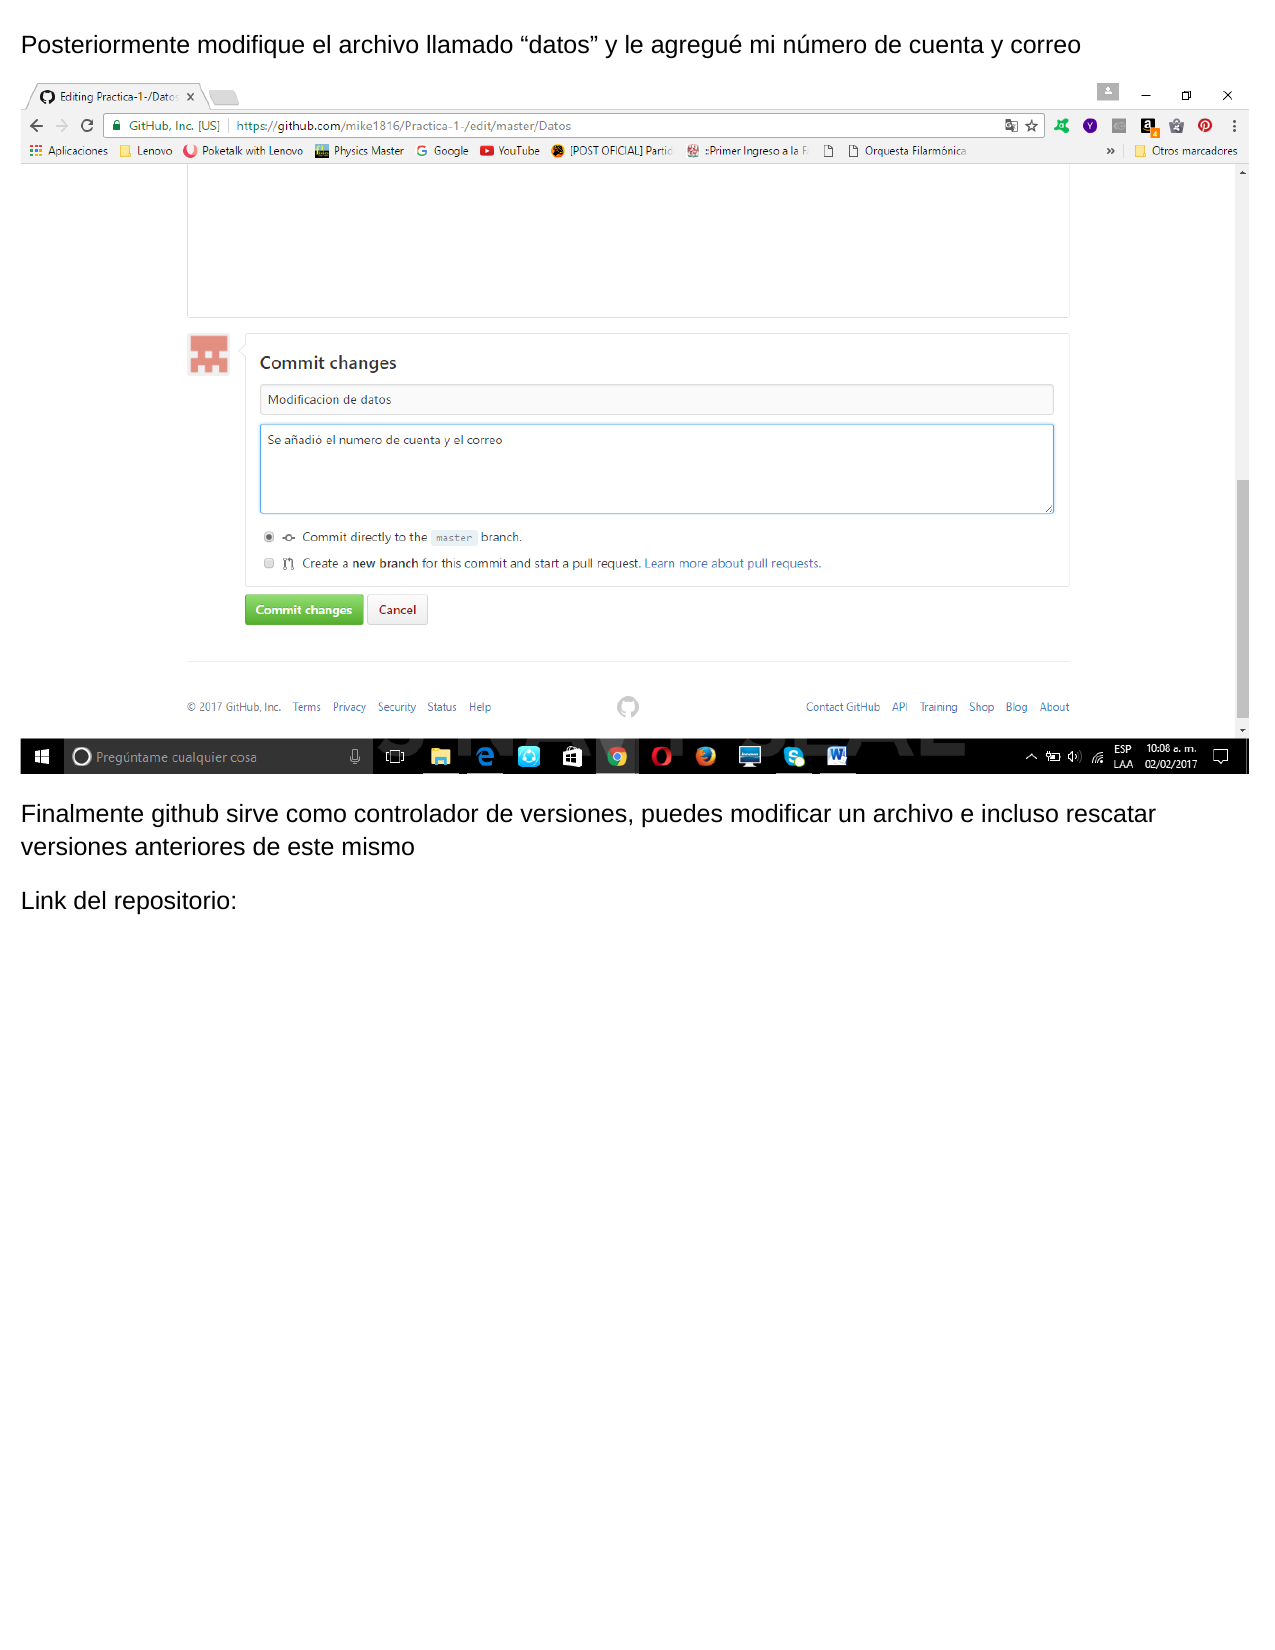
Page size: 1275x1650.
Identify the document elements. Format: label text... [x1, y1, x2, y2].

text Finalmente github sirve como controlador de versiones, puedes modificar un archivo e incluso rescatar versiones anteriores de este mismo [21, 799, 1249, 861]
text Link del repositorio: [21, 886, 1249, 915]
picture [20, 83, 1249, 774]
text Posteriormente modifique el archivo llamado “datos” y le agregué mi número de cuenta y correo [21, 29, 1249, 58]
